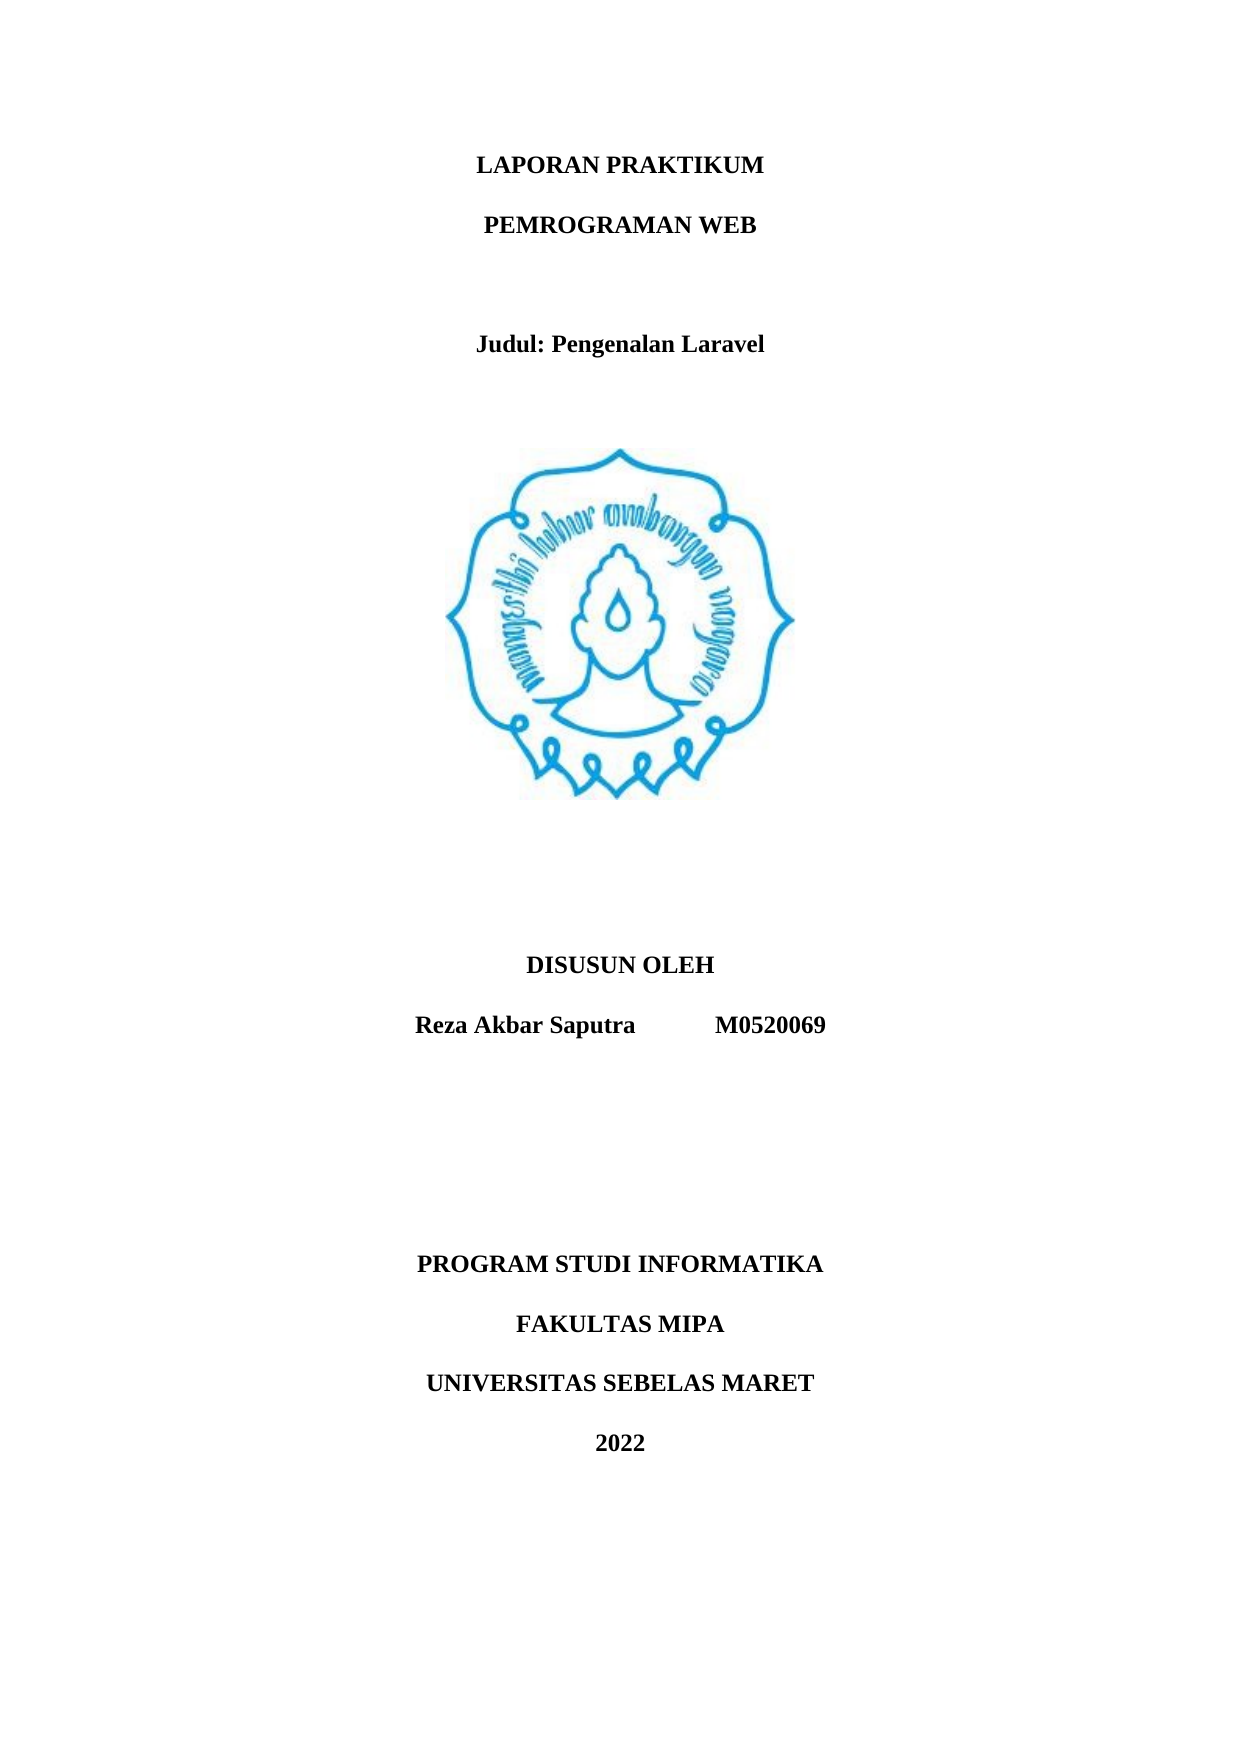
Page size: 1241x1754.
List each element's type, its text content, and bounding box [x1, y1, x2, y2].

picture [445, 448, 796, 800]
text PROGRAM STUDI INFORMATIKA [150, 1249, 1090, 1278]
text LAPORAN PRAKTIKUM [150, 150, 1090, 179]
text PEMROGRAMAN WEB [150, 210, 1090, 238]
text UNIVERSITAS SEBELAS MARET [150, 1368, 1090, 1397]
text DISUSUN OLEH [150, 950, 1090, 979]
text Judul: Pengenalan Laravel [150, 329, 1090, 358]
text 2022 [150, 1428, 1090, 1457]
text FAKULTAS MIPA [150, 1309, 1090, 1337]
text Reza Akbar Saputra M0520069 [150, 1010, 1090, 1038]
